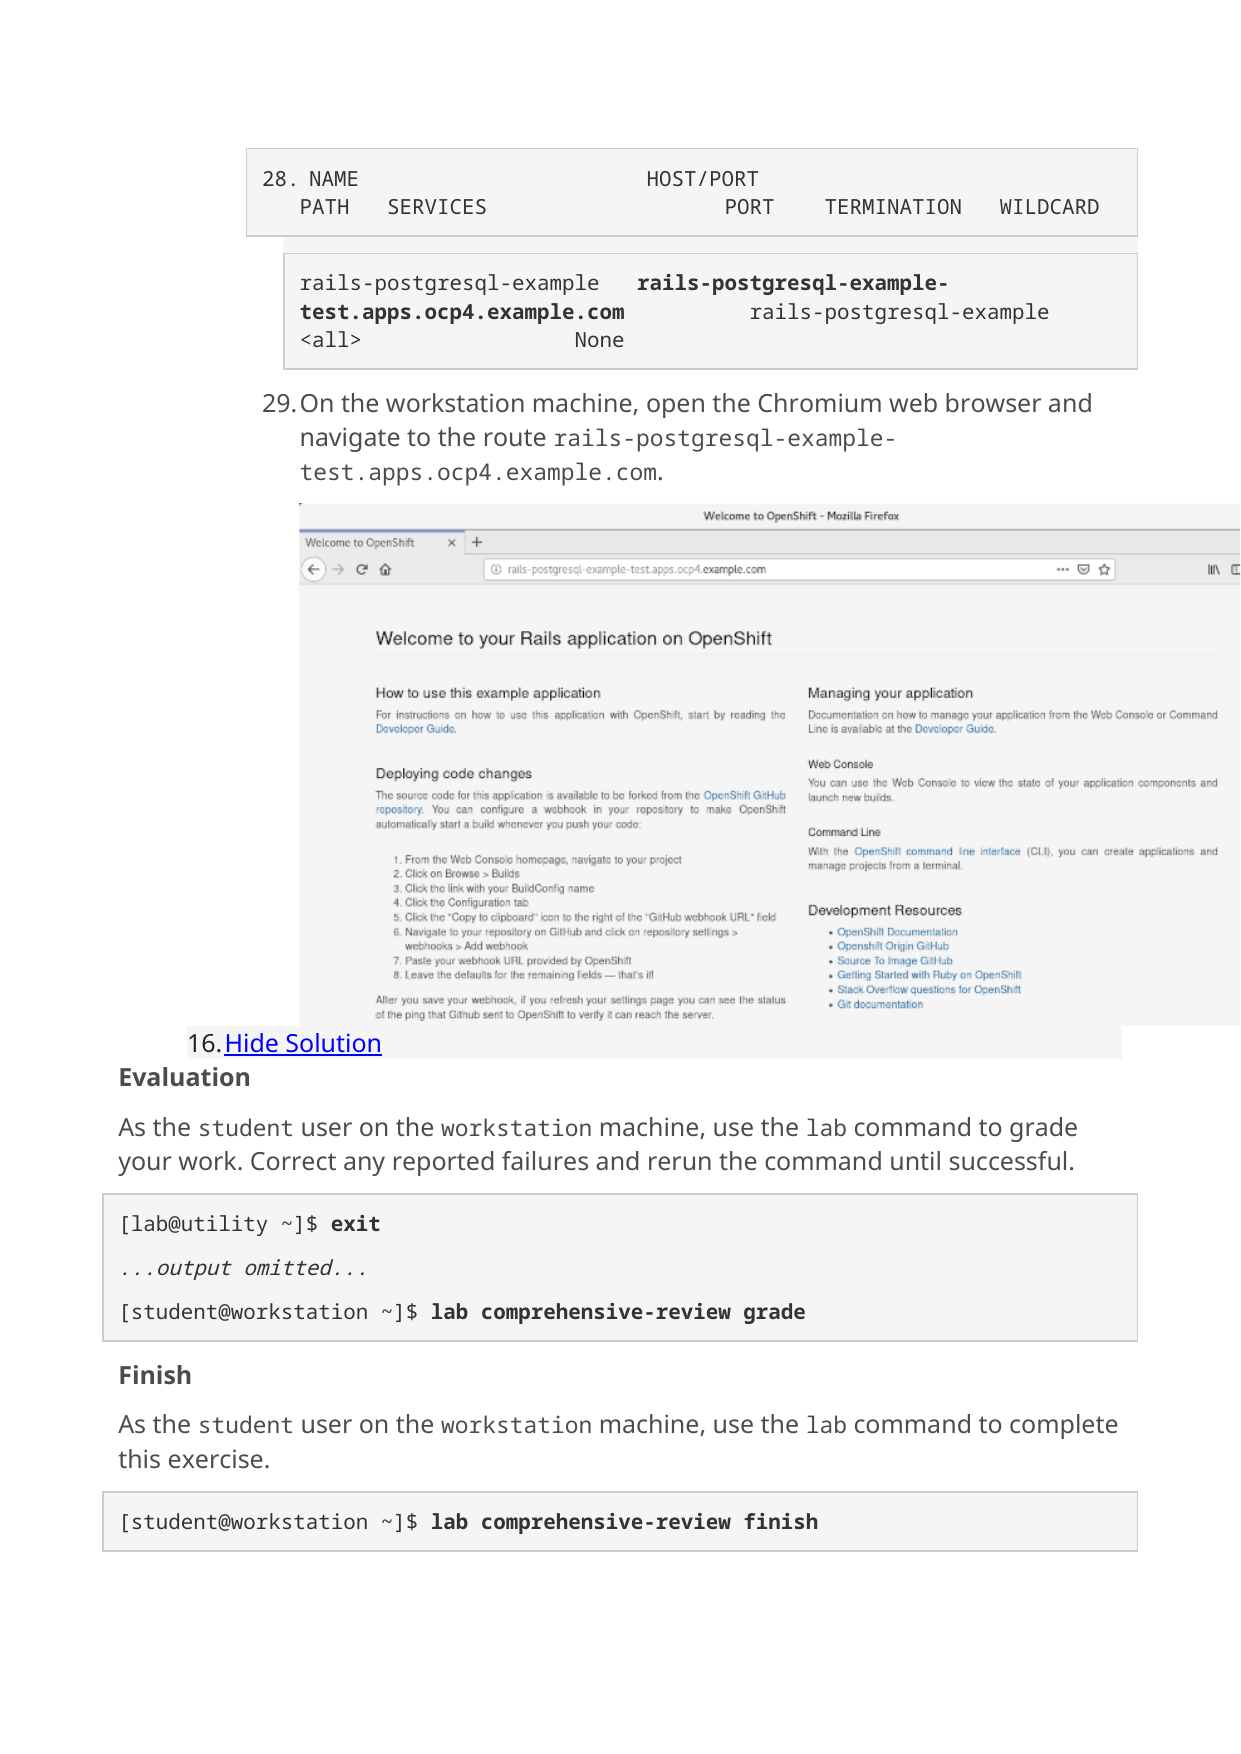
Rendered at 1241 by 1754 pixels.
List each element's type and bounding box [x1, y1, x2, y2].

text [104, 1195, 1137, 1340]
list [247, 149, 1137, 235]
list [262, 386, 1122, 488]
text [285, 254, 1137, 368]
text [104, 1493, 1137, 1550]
picture [299, 503, 1241, 1026]
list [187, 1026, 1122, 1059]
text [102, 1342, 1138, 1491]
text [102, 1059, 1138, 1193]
